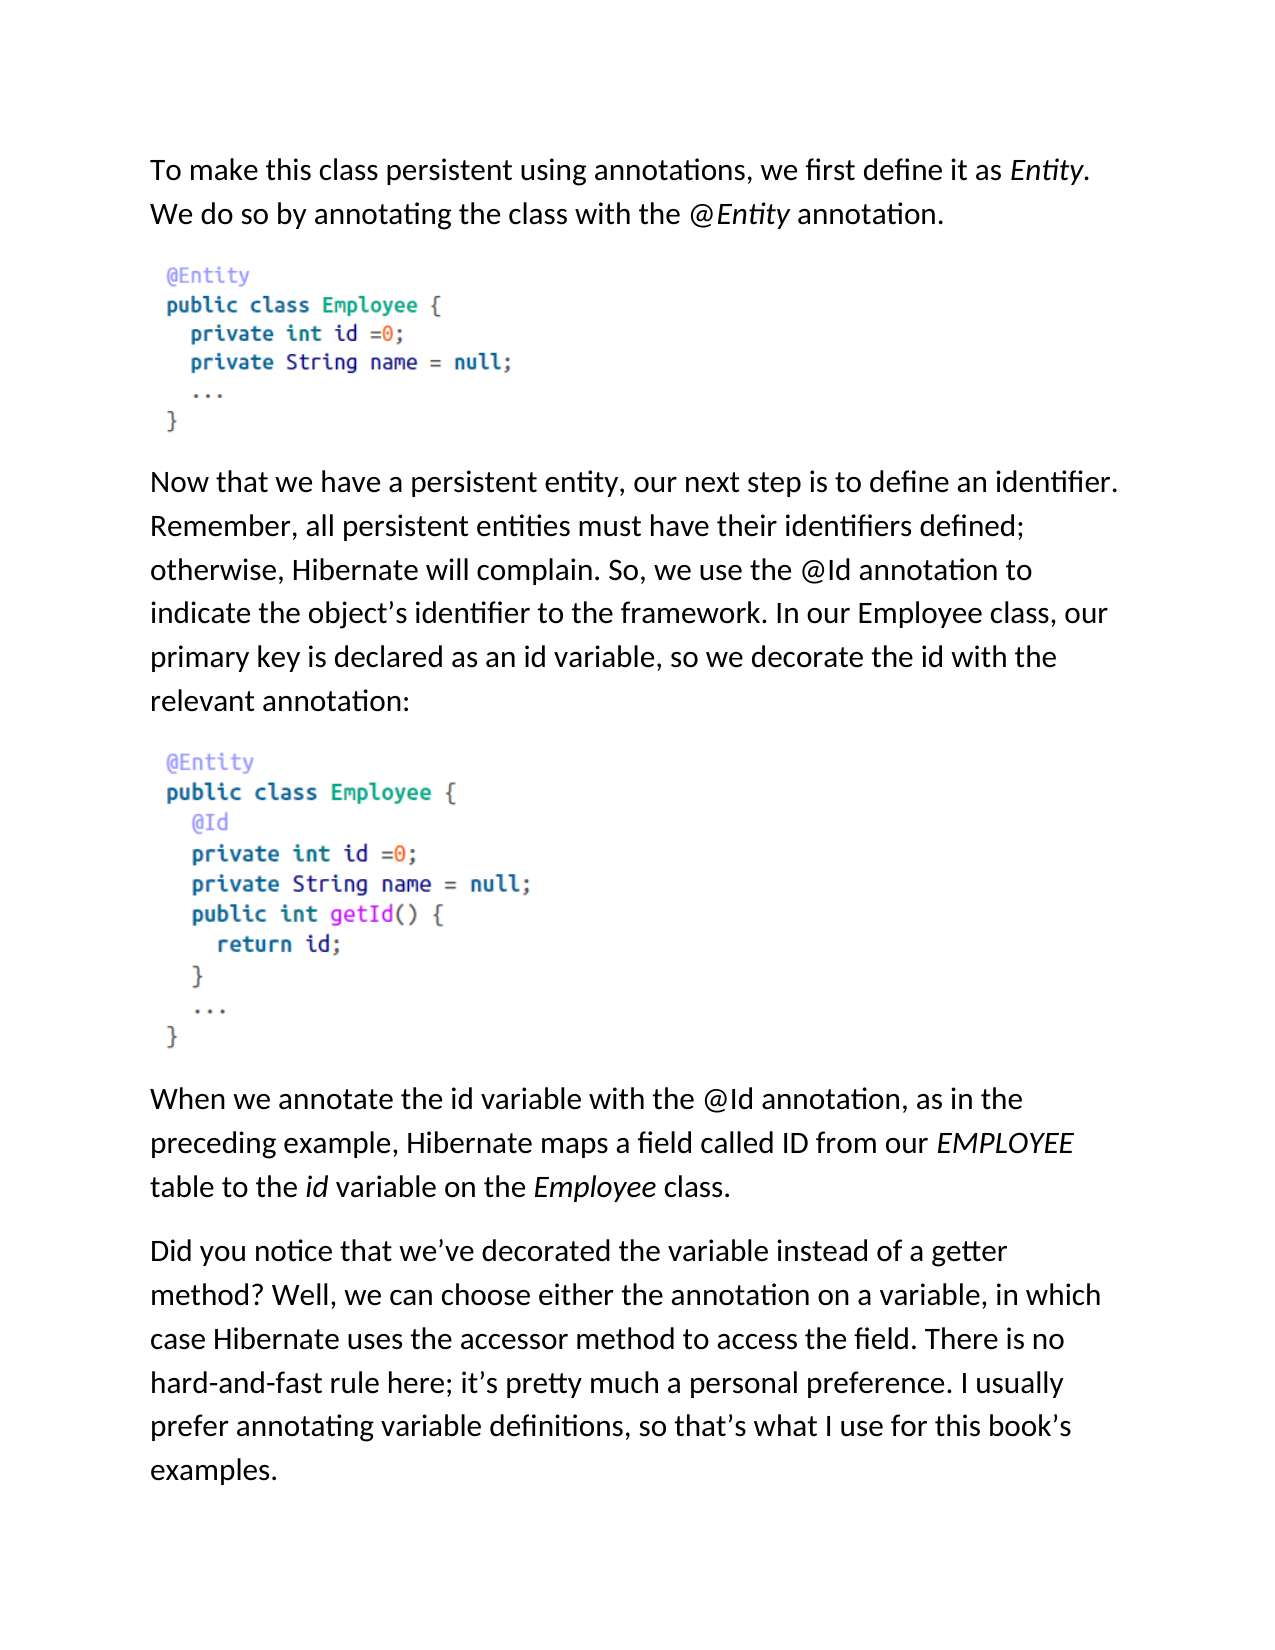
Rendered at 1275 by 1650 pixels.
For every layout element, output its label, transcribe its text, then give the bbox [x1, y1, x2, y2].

text Did you notice that we’ve decorated the variable instead of a getter method? Well, we can choose either the annotation on a variable, in which case Hibernate uses the accessor method to access the field. There is no hard-and-fast rule here; it’s pretty much a personal preference. I usually prefer annotating variable definitions, so that’s what I use for this book’s examples. [150, 1231, 1125, 1488]
text To make this class persistent using annotations, we first define it as Entity. We do so by annotating the class with the @Entity annotation. [150, 150, 1125, 232]
picture [150, 745, 542, 1055]
text Now that we have a persistent entity, our next step is to define an identifier. Remember, all persistent entities must have their identifiers defined; otherwise, Hibernate will complain. So, we use the @Id annotation to indicate the object’s identifier to the framework. In our Employee class, our primary key is declared as an id variable, so we decorate the id with the relevant annotation: [150, 462, 1125, 719]
picture [157, 258, 521, 436]
text When we annotate the id variable with the @Id annotation, as in the preceding example, Hibernate maps a field called ID from our EMPLOYEE table to the id variable on the Employee class. [150, 1079, 1125, 1205]
